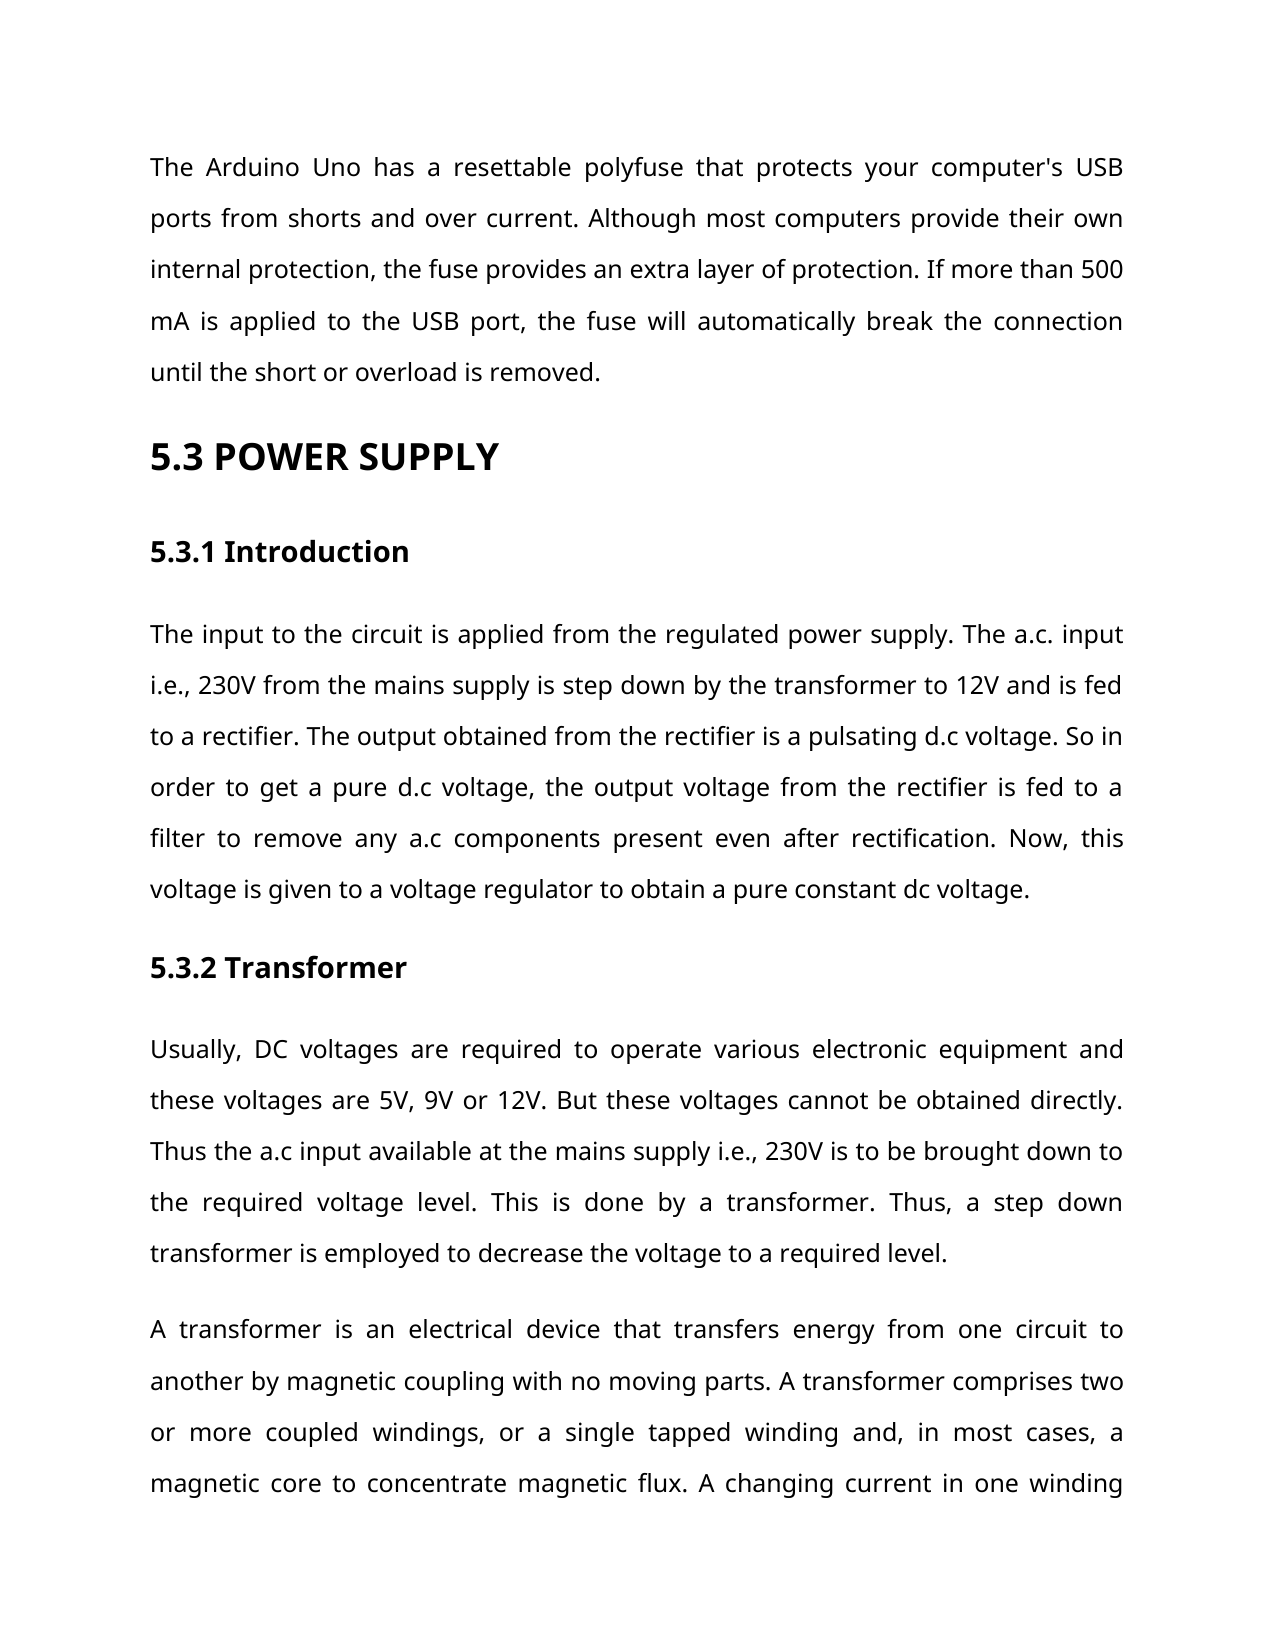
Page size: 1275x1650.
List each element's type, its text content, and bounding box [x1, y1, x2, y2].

text The input to the circuit is applied from the regulated power supply. The a.c. input i.e., 230V from the mains supply is step down by the transformer to 12V and is fed to a rectifier. The output obtained from the rectifier is a pulsating d.c voltage. So in order to get a pure d.c voltage, the output voltage from the rectifier is fed to a filter to remove any a.c components present even after rectification. Now, this voltage is given to a voltage regulator to obtain a pure constant dc voltage. [150, 616, 1125, 906]
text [150, 1312, 1125, 1499]
text 5.3 POWER SUPPLY [150, 430, 1125, 481]
text 5.3.1 Introduction [150, 532, 1125, 571]
text 5.3.2 Transformer [150, 947, 1125, 987]
text Usually, DC voltages are required to operate various electronic equipment and these voltages are 5V, 9V or 12V. But these voltages cannot be obtained directly. Thus the a.c input available at the mains supply i.e., 230V is to be brought down to the required voltage level. This is done by a transformer. Thus, a step down transformer is employed to decrease the voltage to a required level. [150, 1032, 1125, 1270]
text The Arduino Uno has a resettable polyfuse that protects your computer's USB ports from shorts and over current. Although most computers provide their own internal protection, the fuse provides an extra layer of protection. If more than 500 mA is applied to the USB port, the fuse will automatically break the connection until the short or overload is removed. [150, 150, 1125, 388]
